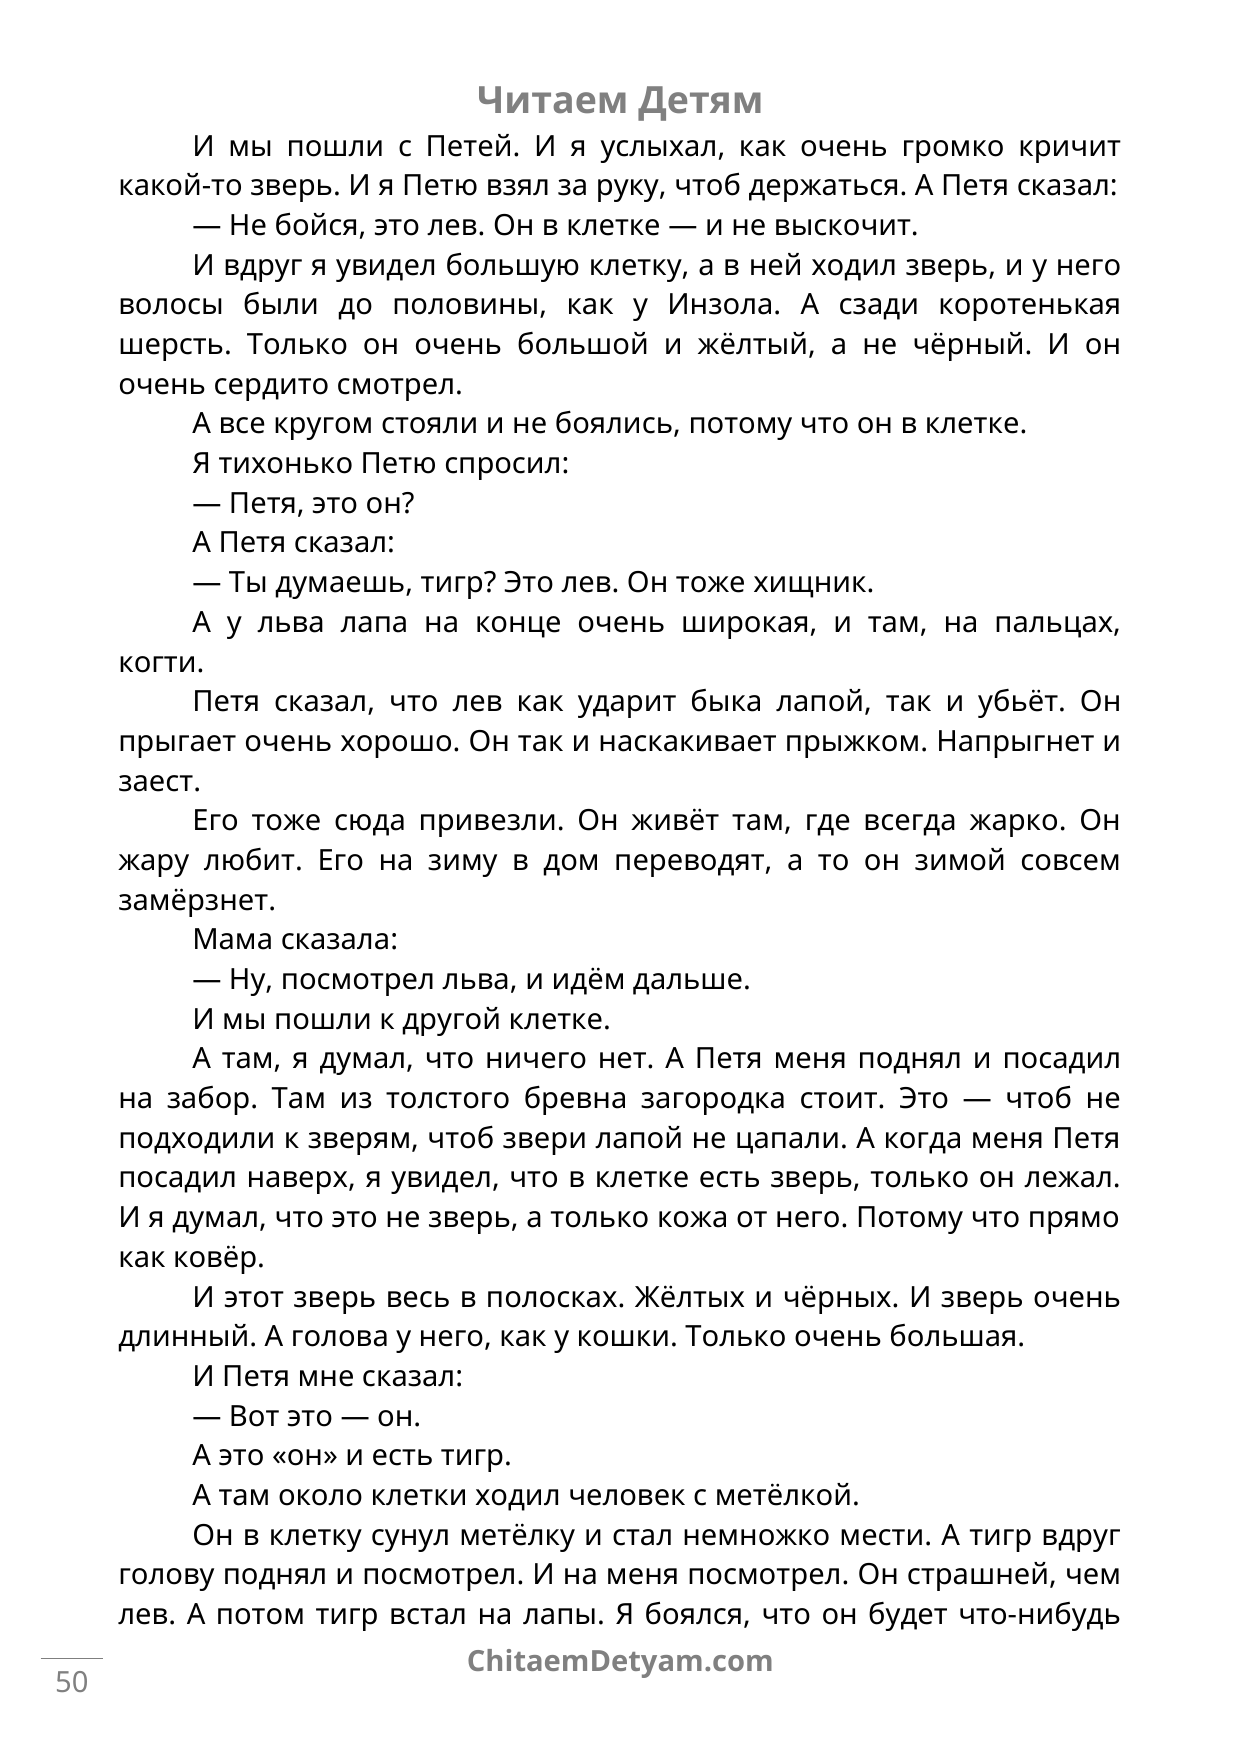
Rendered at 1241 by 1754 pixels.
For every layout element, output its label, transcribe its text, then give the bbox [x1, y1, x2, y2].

text А Петя сказал: [118, 522, 1122, 561]
text И мы пошли с Петей. И я услыхал, как очень громко кричит какой-то зверь. И я Петю взял за руку, чтоб держаться. А Петя сказал: [118, 125, 1122, 204]
text А все кругом стояли и не боялись, потому что он в клетке. [118, 403, 1122, 442]
text — Ну, посмотрел льва, и идём дальше. [118, 958, 1122, 998]
text А у льва лапа на конце очень широкая, и там, на пальцах, когти. [118, 601, 1122, 681]
text — Вот это — он. [118, 1395, 1122, 1434]
text Я тихонько Петю спросил: [118, 442, 1122, 482]
text А там, я думал, что ничего нет. А Петя меня поднял и посадил на забор. Там из толстого бревна загородка стоит. Это — чтоб не подходили к зверям, чтоб звери лапой не цапали. А когда меня Петя посадил наверх, я увидел, что в клетке есть зверь, только он лежал. И я думал, что это не зверь, а только кожа от него. Потому что прямо как ковёр. [118, 1038, 1122, 1276]
text Его тоже сюда привезли. Он живёт там, где всегда жарко. Он жару любит. Его на зиму в дом переводят, а то он зимой совсем замёрзнет. [118, 799, 1122, 919]
text А это «он» и есть тигр. [118, 1434, 1122, 1474]
text — Ты думаешь, тигр? Это лев. Он тоже хищник. [118, 561, 1122, 601]
text И этот зверь весь в полосках. Жёлтых и чёрных. И зверь очень длинный. А голова у него, как у кошки. Только очень большая. [118, 1276, 1122, 1355]
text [118, 1514, 1122, 1633]
text И мы пошли к другой клетке. [118, 998, 1122, 1038]
text И Петя мне сказал: [118, 1355, 1122, 1395]
text Петя сказал, что лев как ударит быка лапой, так и убьёт. Он прыгает очень хорошо. Он так и наскакивает прыжком. Напрыгнет и заест. [118, 681, 1122, 799]
text И вдруг я увидел большую клетку, а в ней ходил зверь, и у него волосы были до половины, как у Инзола. А сзади коротенькая шерсть. Только он очень большой и жёлтый, а не чёрный. И он очень сердито смотрел. [118, 244, 1122, 403]
text А там около клетки ходил человек с метёлкой. [118, 1474, 1122, 1514]
text — Петя, это он? [118, 482, 1122, 522]
text — Не бойся, это лев. Он в клетке — и не выскочит. [118, 204, 1122, 244]
text Мама сказала: [118, 919, 1122, 958]
